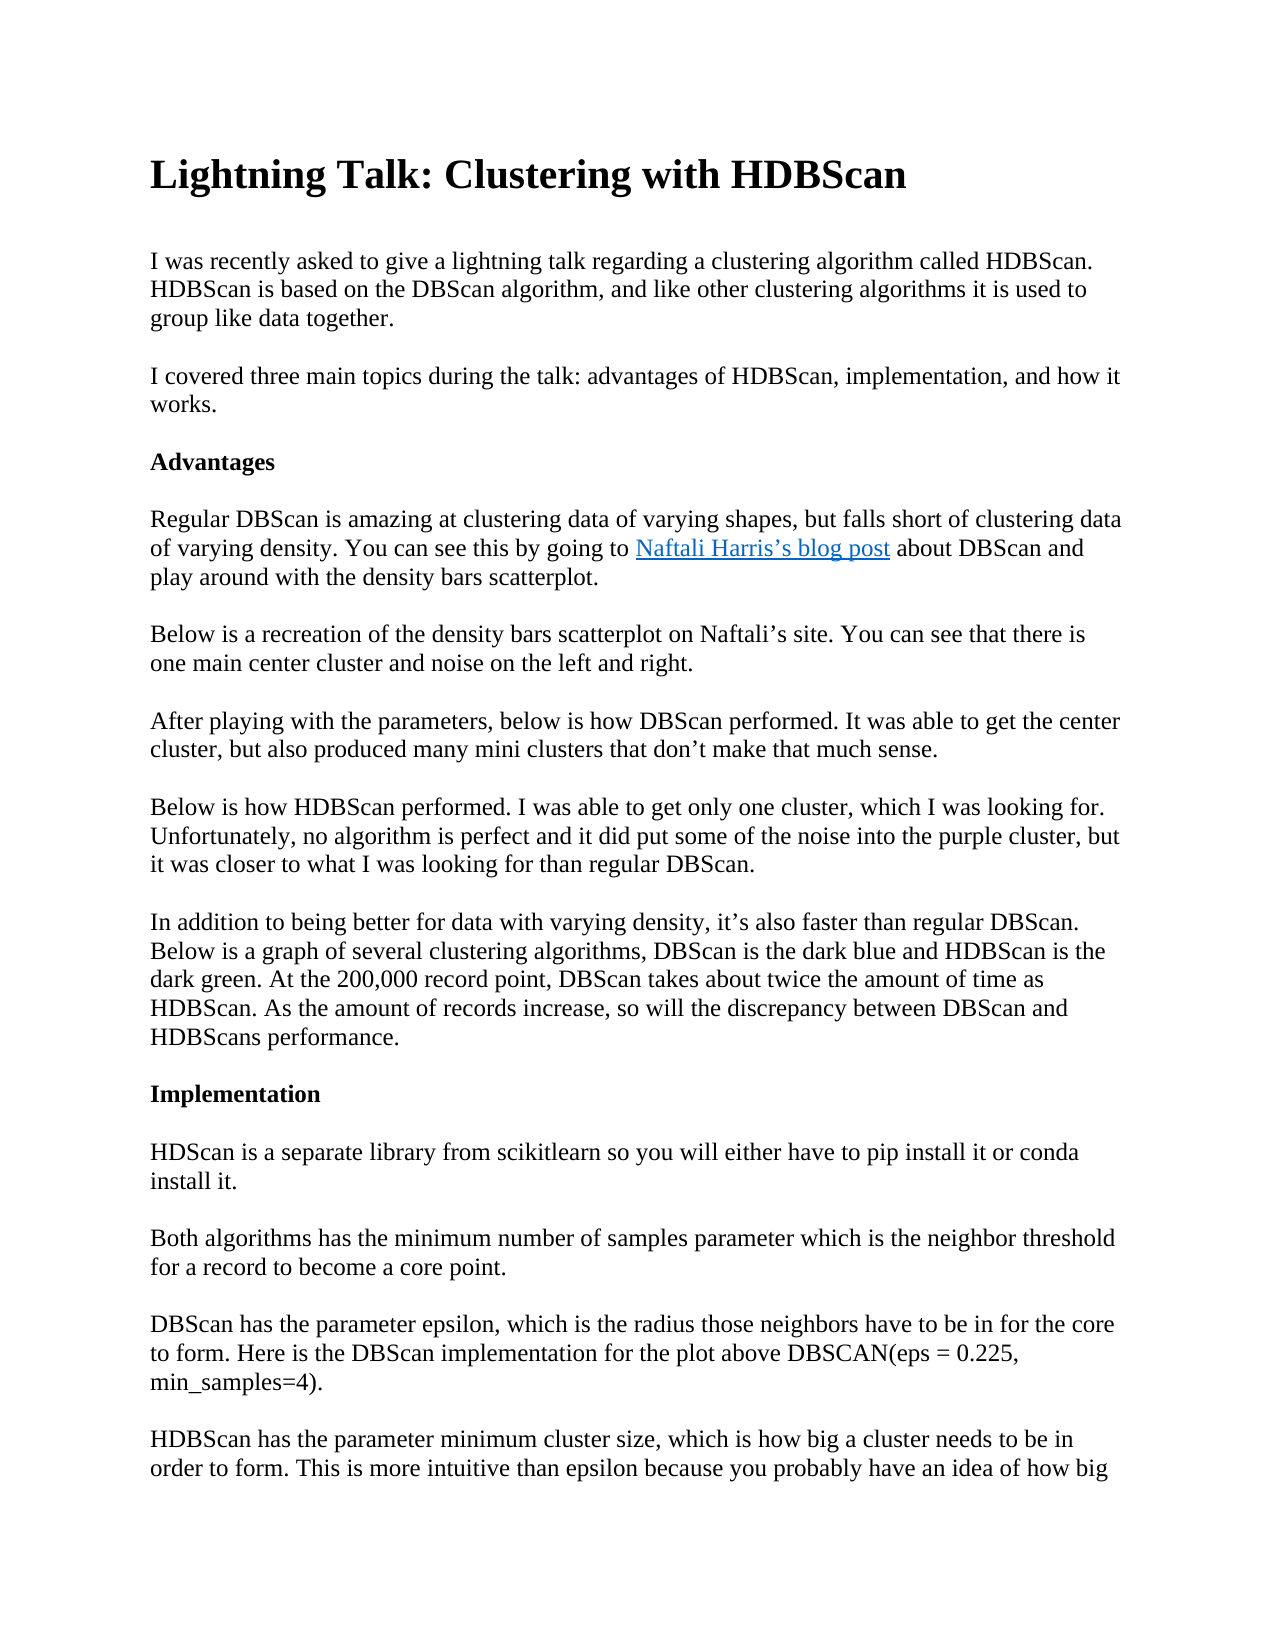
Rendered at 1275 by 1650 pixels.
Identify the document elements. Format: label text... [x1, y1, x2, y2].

text Below is how HDBScan performed. I was able to get only one cluster, which I was looking for. Unfortunately, no algorithm is perfect and it did put some of the noise into the purple cluster, but it was closer to what I was looking for than regular DBScan. [150, 792, 1125, 878]
text Regular DBScan is amazing at clustering data of varying shapes, but falls short of clustering data of varying density. You can see this by going to Naftali Harris’s blog post about DBScan and play around with the density bars scatterplot. [150, 504, 1125, 591]
text In addition to being better for data with varying density, it’s also faster than regular DBScan. Below is a graph of several clustering algorithms, DBScan is the dark blue and HDBScan is the dark green. At the 200,000 record point, DBScan takes about twice the amount of time as HDBScan. As the amount of records increase, so will the discrepancy between DBScan and HDBScans performance. [150, 907, 1125, 1051]
text DBScan has the parameter epsilon, which is the radius those neighbors have to be in for the core to form. Here is the DBScan implementation for the plot above DBSCAN(eps = 0.225, min_samples=4). [150, 1309, 1125, 1396]
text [150, 1424, 1125, 1482]
text After playing with the parameters, below is how DBScan performed. It was able to get the center cluster, but also produced many mini clusters that don’t make that much sense. [150, 706, 1125, 763]
text Implementation [150, 1079, 1125, 1108]
text I was recently asked to give a lightning talk regarding a clustering algorithm called HDBScan. HDBScan is based on the DBScan algorithm, and like other clustering algorithms it is used to group like data together. [150, 246, 1125, 332]
text Advantages [150, 447, 1125, 476]
text Both algorithms has the minimum number of samples parameter which is the neighbor threshold for a record to become a core point. [150, 1223, 1125, 1281]
text Lightning Talk: Clustering with HDBScan [150, 150, 1125, 198]
text I covered three main topics during the talk: advantages of HDBScan, implementation, and how it works. [150, 361, 1125, 418]
text HDScan is a separate library from scikitlearn so you will either have to pip install it or conda install it. [150, 1137, 1125, 1194]
text Below is a recreation of the density bars scatterplot on Naftali’s site. You can see that there is one main center cluster and noise on the left and right. [150, 619, 1125, 677]
